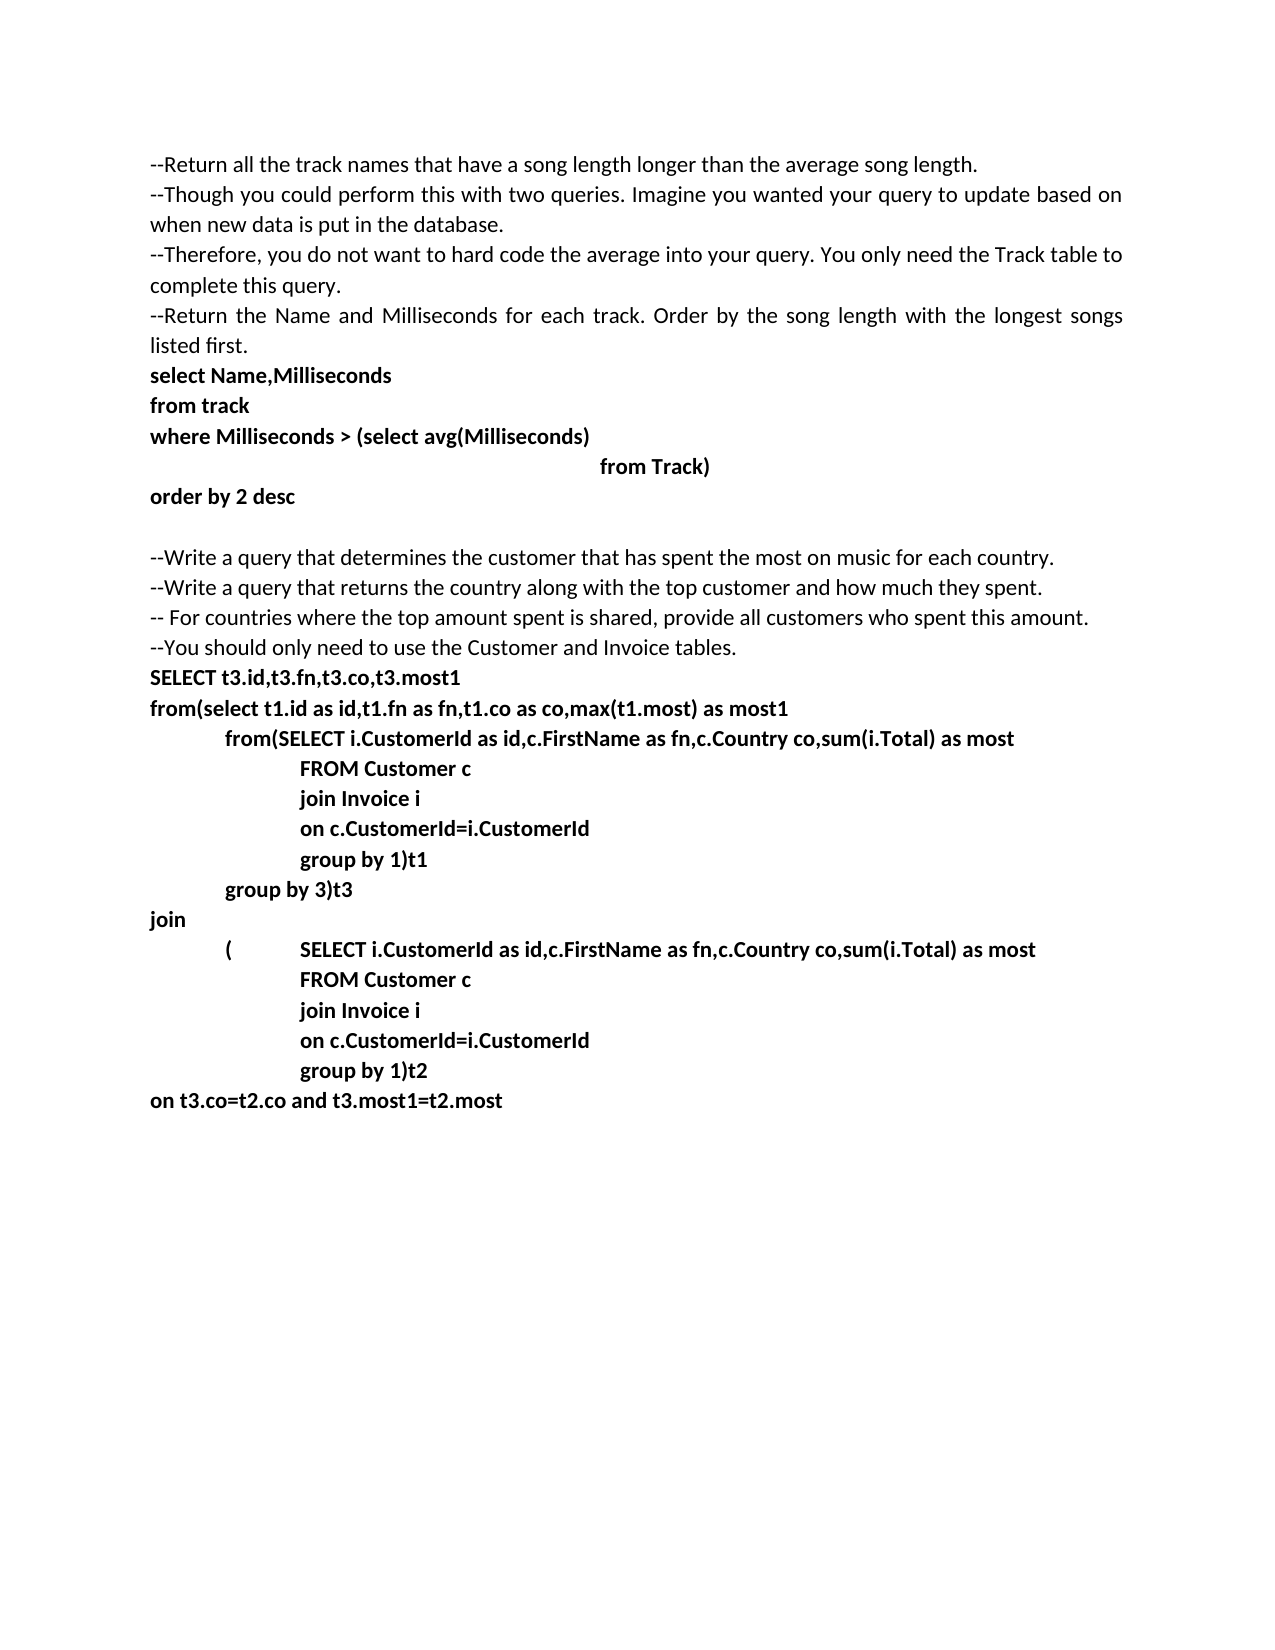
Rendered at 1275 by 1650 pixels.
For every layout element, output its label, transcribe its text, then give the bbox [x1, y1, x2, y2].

text join Invoice i [150, 996, 1125, 1024]
text order by 2 desc [150, 482, 1125, 510]
text --Return the Name and Milliseconds for each track. Order by the song length with the longest songs listed first. [150, 301, 1125, 359]
text where Milliseconds > (select avg(Milliseconds) [150, 422, 1125, 450]
text SELECT t3.id,t3.fn,t3.co,t3.most1 [150, 663, 1125, 692]
text group by 1)t2 [150, 1056, 1125, 1084]
text --Therefore, you do not want to hard code the average into your query. You only need the Track table to complete this query. [150, 241, 1125, 299]
text --Return all the track names that have a song length longer than the average song length. [150, 150, 1125, 178]
text from Track) [150, 452, 1125, 480]
text on t3.co=t2.co and t3.most1=t2.most [150, 1086, 1125, 1114]
text -- For countries where the top amount spent is shared, provide all customers who spent this amount. [150, 603, 1125, 631]
text FROM Customer c [150, 966, 1125, 994]
text --Though you could perform this with two queries. Imagine you wanted your query to update based on when new data is put in the database. [150, 180, 1125, 238]
text --You should only need to use the Customer and Invoice tables. [150, 633, 1125, 661]
text on c.CustomerId=i.CustomerId [150, 814, 1125, 843]
text on c.CustomerId=i.CustomerId [150, 1026, 1125, 1054]
text group by 3)t3 [150, 875, 1125, 903]
text join Invoice i [150, 784, 1125, 812]
text from(select t1.id as id,t1.fn as fn,t1.co as co,max(t1.most) as most1 [150, 694, 1125, 722]
text from(SELECT i.CustomerId as id,c.FirstName as fn,c.Country co,sum(i.Total) as most [150, 724, 1125, 752]
text FROM Customer c [150, 754, 1125, 782]
text --Write a query that determines the customer that has spent the most on music for each country. [150, 543, 1125, 571]
text from track [150, 392, 1125, 420]
text select Name,Milliseconds [150, 361, 1125, 389]
text join [150, 905, 1125, 933]
text --Write a query that returns the country along with the top customer and how much they spent. [150, 573, 1125, 601]
text group by 1)t1 [150, 845, 1125, 873]
text ( SELECT i.CustomerId as id,c.FirstName as fn,c.Country co,sum(i.Total) as most [150, 935, 1125, 963]
